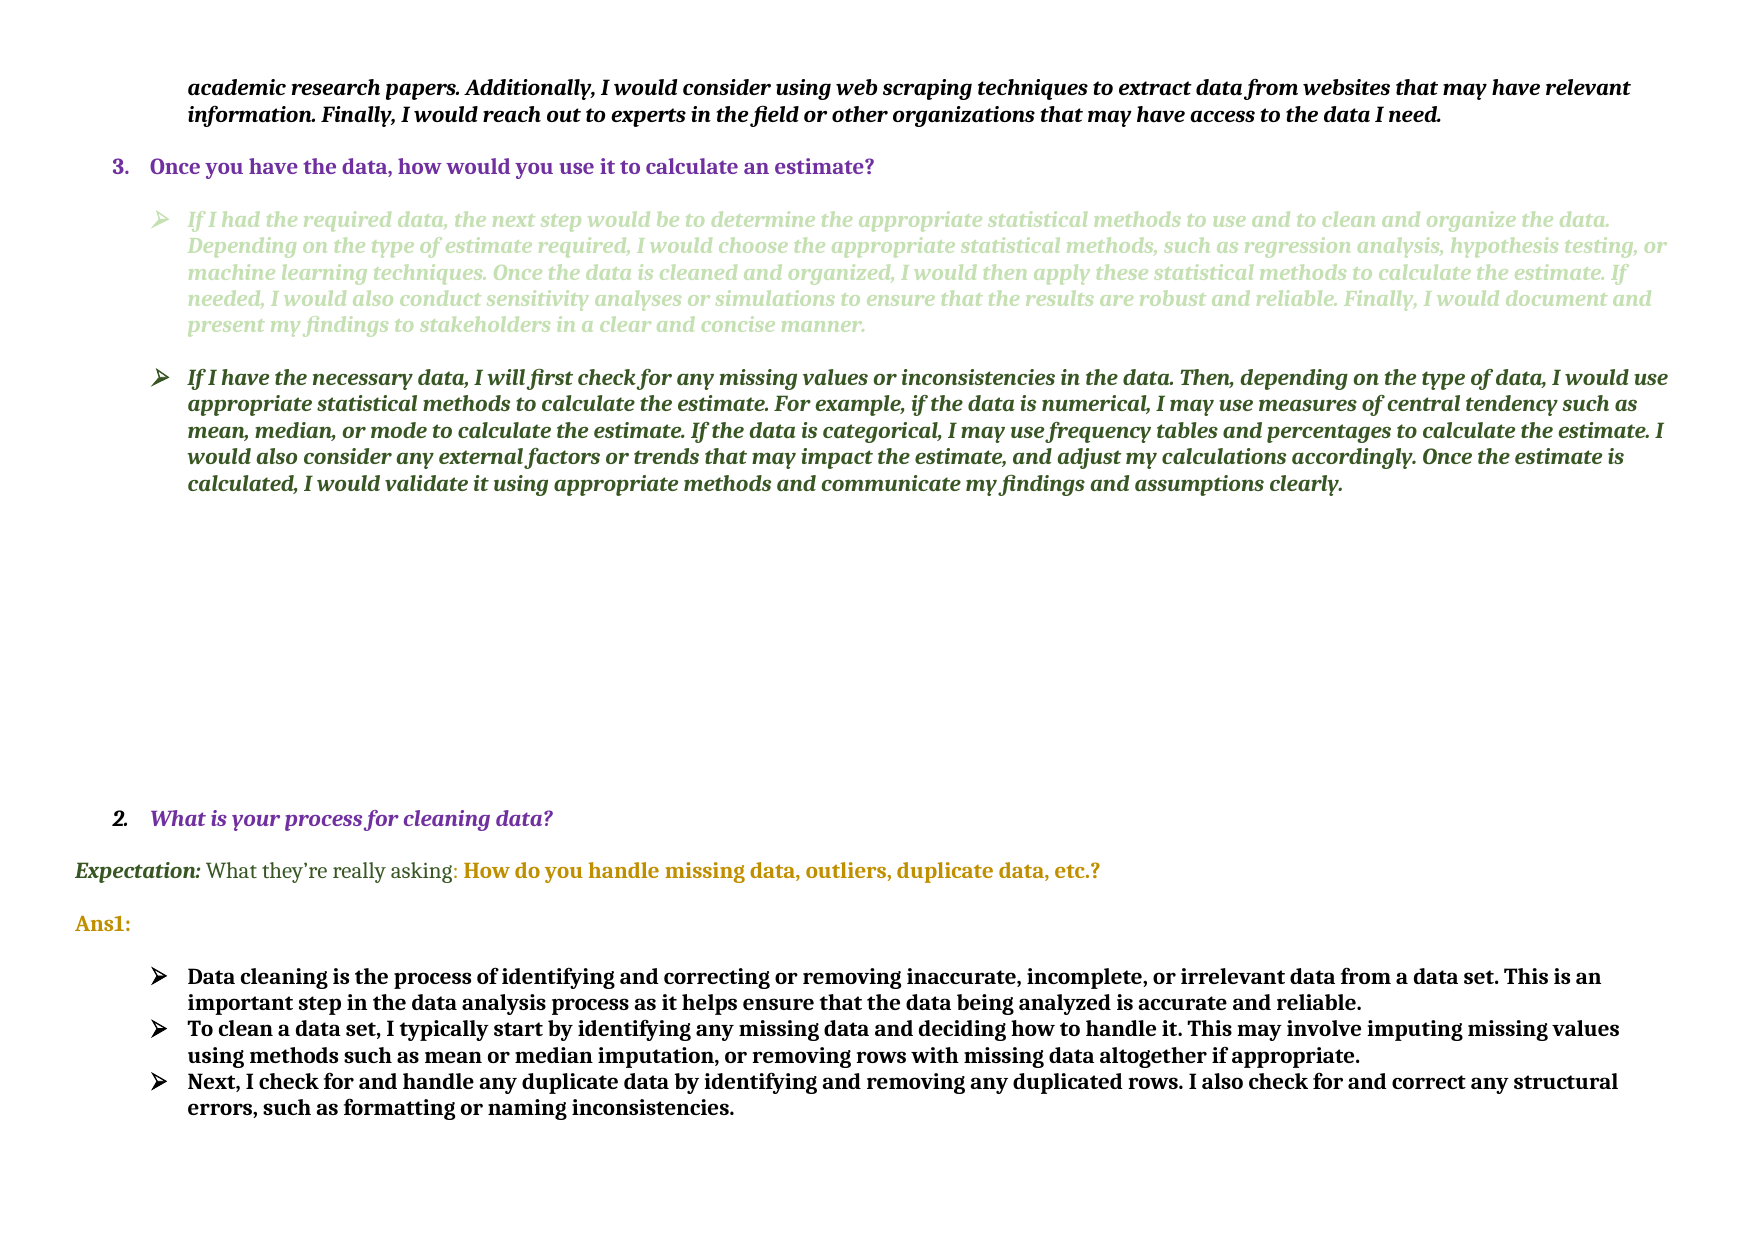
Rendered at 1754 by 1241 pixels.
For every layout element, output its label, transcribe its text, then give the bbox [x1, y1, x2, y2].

list If I have the necessary data, I will first check for any missing values or inconsistencies in the data. Then, depending on the type of data, I would use appropriate statistical methods to calculate the estimate. For example, if the data is numerical, I may use measures of central tendency such as mean, median, or mode to calculate the estimate. If the data is categorical, I may use frequency tables and percentages to calculate the estimate. I would also consider any external factors or trends that may impact the estimate, and adjust my calculations accordingly. Once the estimate is calculated, I would validate it using appropriate methods and communicate my findings and assumptions clearly. [150, 365, 1679, 497]
list Data cleaning is the process of identifying and correcting or removing inaccurate, incomplete, or irrelevant data from a data set. This is an important step in the data analysis process as it helps ensure that the data being analyzed is accurate and reliable. [150, 963, 1679, 1016]
list Next, I check for and handle any duplicate data by identifying and removing any duplicated rows. I also check for and correct any structural errors, such as formatting or naming inconsistencies. [150, 1069, 1679, 1122]
text Ans1: [75, 911, 1679, 937]
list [150, 75, 1679, 128]
list To clean a data set, I typically start by identifying any missing data and deciding how to handle it. This may involve imputing missing values using methods such as mean or median imputation, or removing rows with missing data altogether if appropriate. [150, 1016, 1679, 1069]
list What is your process for cleaning data? [112, 805, 1679, 832]
text Expectation: What they’re really asking: How do you handle missing data, outliers, duplicate data, etc.? [75, 858, 1679, 884]
list Once you have the data, how would you use it to calculate an estimate? [112, 154, 1679, 180]
list If I had the required data, the next step would be to determine the appropriate statistical methods to use and to clean and organize the data. Depending on the type of estimate required, I would choose the appropriate statistical methods, such as regression analysis, hypothesis testing, or machine learning techniques. Once the data is cleaned and organized, I would then apply these statistical methods to calculate the estimate. If needed, I would also conduct sensitivity analyses or simulations to ensure that the results are robust and reliable. Finally, I would document and present my findings to stakeholders in a clear and concise manner. [150, 207, 1679, 338]
